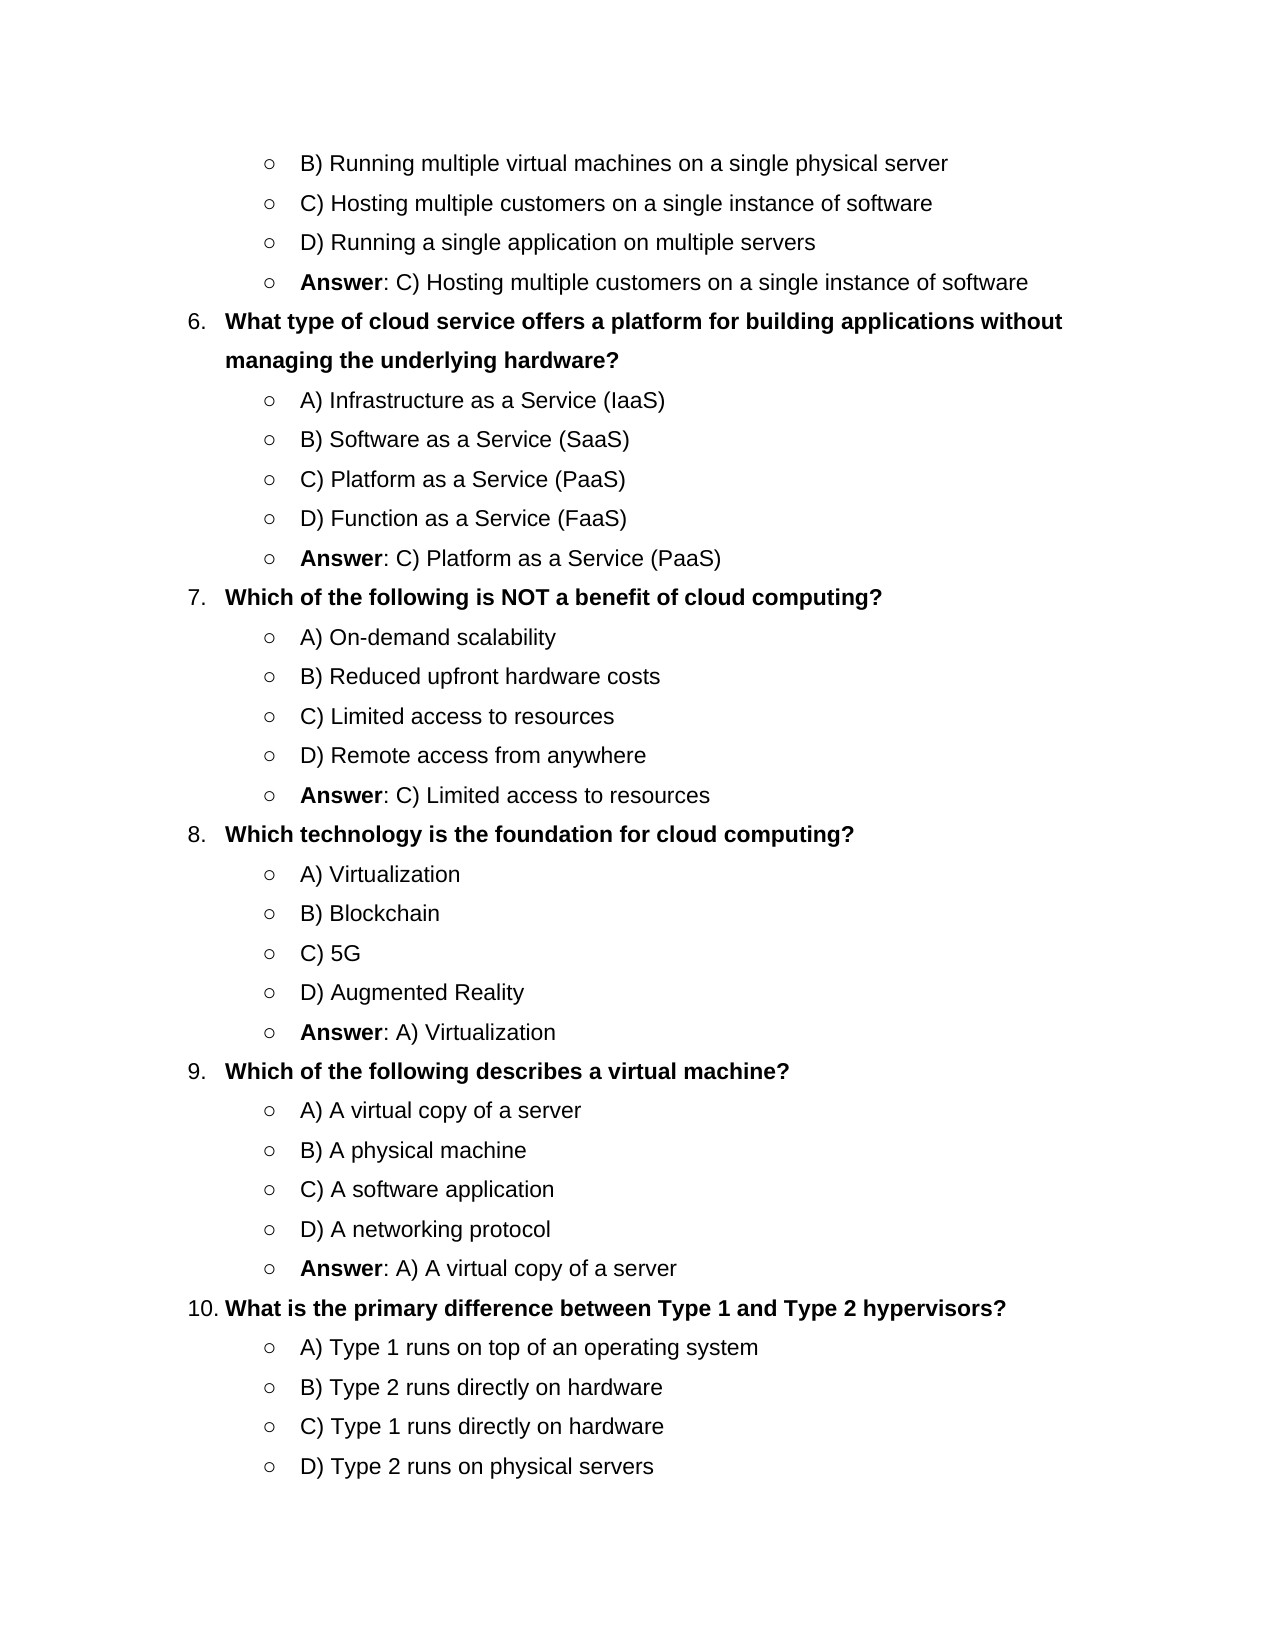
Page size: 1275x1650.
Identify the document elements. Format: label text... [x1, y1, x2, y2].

list C) A software application [262, 1176, 1125, 1203]
list A) Type 1 runs on top of an operating system [262, 1334, 1125, 1361]
list C) Platform as a Service (PaaS) [262, 466, 1125, 492]
list Answer: C) Limited access to resources [262, 782, 1125, 808]
list Answer: C) Hosting multiple customers on a single instance of software [262, 268, 1125, 295]
list D) A networking protocol [262, 1216, 1125, 1242]
list Answer: A) Virtualization [262, 1018, 1125, 1045]
list What type of cloud service offers a platform for building applications without managing the underlying hardware? [187, 308, 1125, 374]
list D) Augmented Reality [262, 979, 1125, 1005]
list Which of the following describes a virtual machine? [187, 1058, 1125, 1084]
list A) Infrastructure as a Service (IaaS) [262, 387, 1125, 413]
list C) Limited access to resources [262, 703, 1125, 729]
list Which of the following is NOT a benefit of cloud computing? [187, 584, 1125, 611]
list B) Software as a Service (SaaS) [262, 426, 1125, 453]
list D) Running a single application on multiple servers [262, 229, 1125, 255]
list B) Blockchain [262, 900, 1125, 926]
list Which technology is the foundation for cloud computing? [187, 821, 1125, 847]
list A) A virtual copy of a server [262, 1097, 1125, 1124]
list What is the primary difference between Type 1 and Type 2 hypervisors? [187, 1295, 1125, 1321]
list C) 5G [262, 939, 1125, 966]
list Answer: A) A virtual copy of a server [262, 1255, 1125, 1282]
list B) A physical machine [262, 1137, 1125, 1163]
list B) Reduced upfront hardware costs [262, 663, 1125, 689]
list A) On-demand scalability [262, 624, 1125, 650]
list D) Remote access from anywhere [262, 742, 1125, 768]
list Answer: C) Platform as a Service (PaaS) [262, 545, 1125, 571]
list A) Virtualization [262, 861, 1125, 887]
list B) Type 2 runs directly on hardware [262, 1374, 1125, 1400]
list C) Type 1 runs directly on hardware [262, 1413, 1125, 1440]
list D) Function as a Service (FaaS) [262, 505, 1125, 532]
list B) Running multiple virtual machines on a single physical server [262, 150, 1125, 176]
list C) Hosting multiple customers on a single instance of software [262, 189, 1125, 216]
list D) Type 2 runs on physical servers [262, 1453, 1125, 1479]
